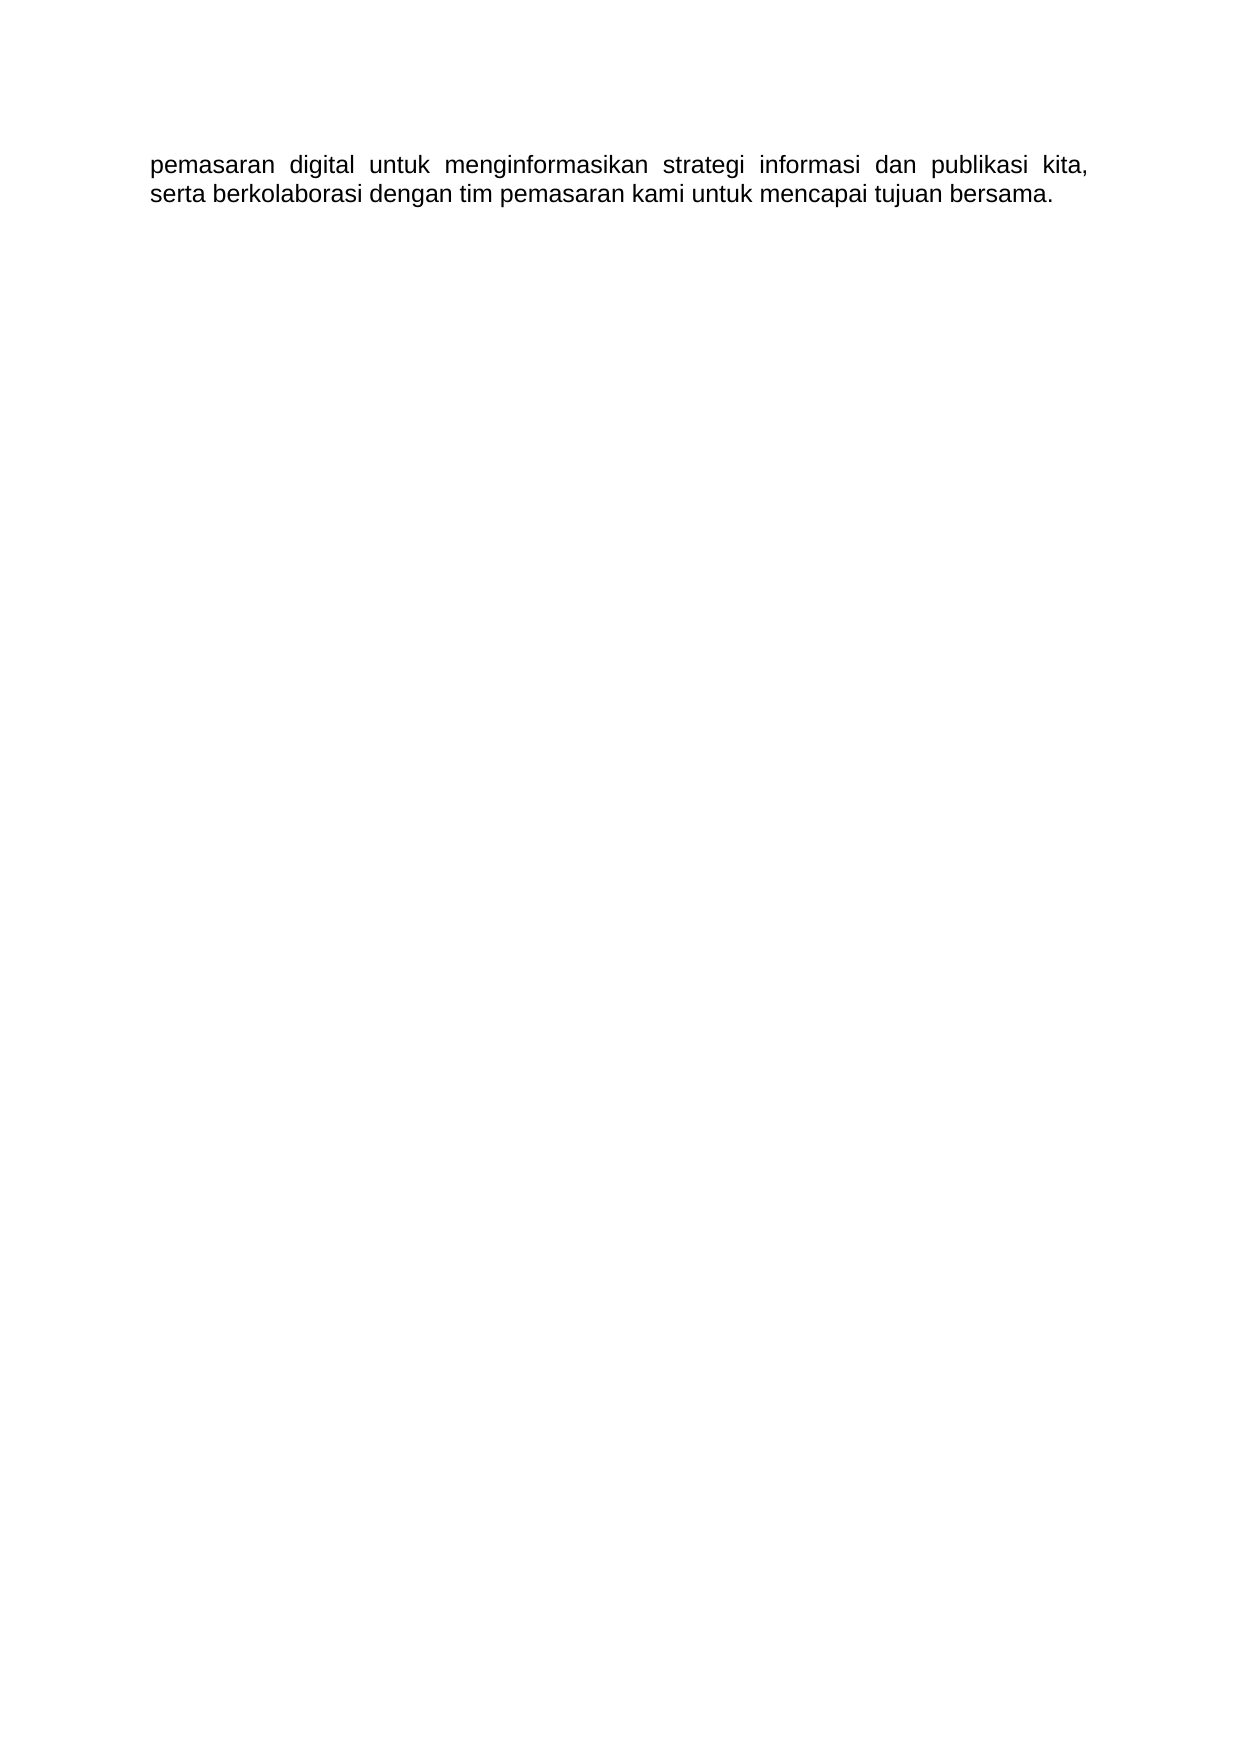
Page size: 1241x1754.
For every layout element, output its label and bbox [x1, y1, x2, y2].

text [150, 150, 1090, 207]
